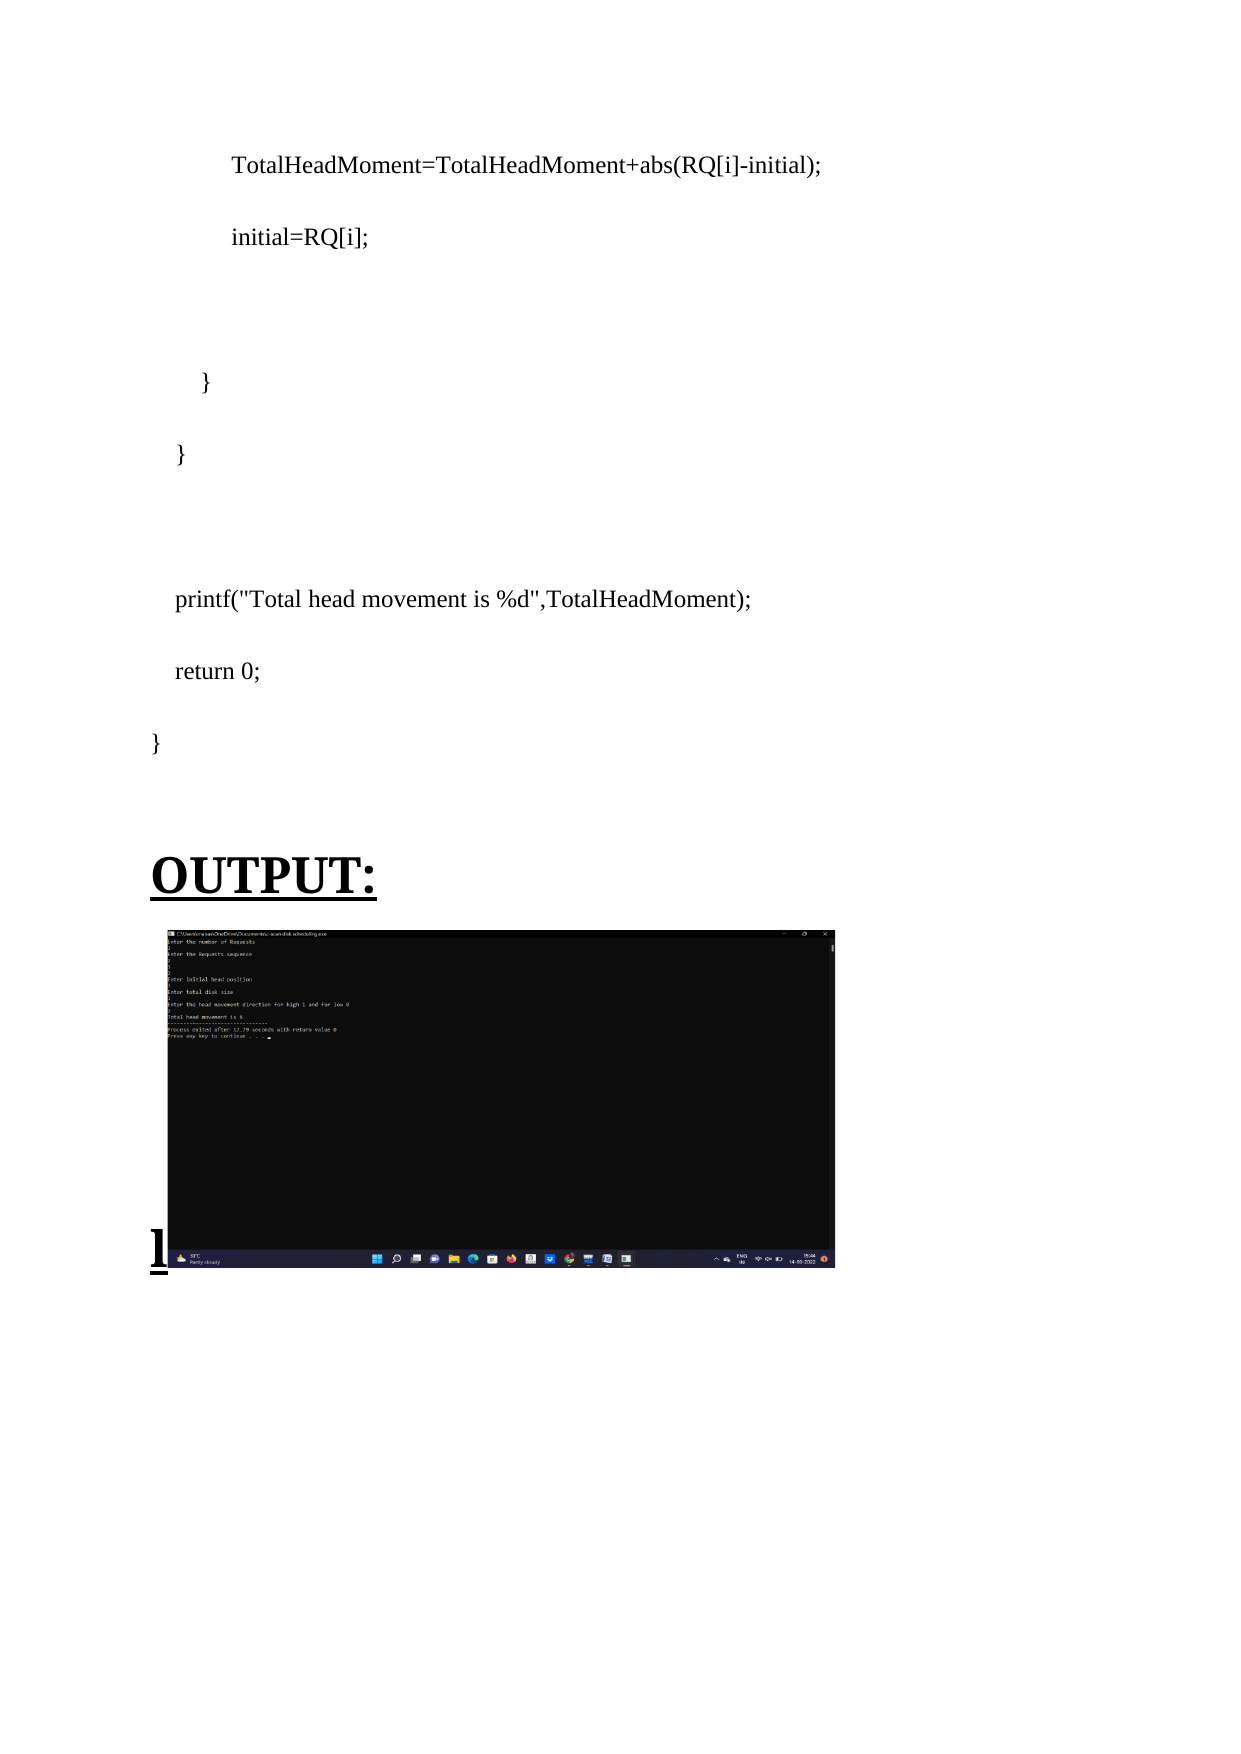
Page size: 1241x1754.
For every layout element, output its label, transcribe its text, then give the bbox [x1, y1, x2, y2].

text } [150, 367, 992, 396]
text return 0; [150, 656, 992, 685]
picture [167, 930, 836, 1268]
text } [150, 439, 992, 468]
text initial=RQ[i]; [150, 222, 992, 251]
text printf("Total head movement is %d",TotalHeadMoment); [150, 584, 992, 612]
text OUTPUT: [150, 840, 1090, 908]
text TotalHeadMoment=TotalHeadMoment+abs(RQ[i]-initial); [150, 150, 992, 179]
text } [150, 728, 992, 757]
